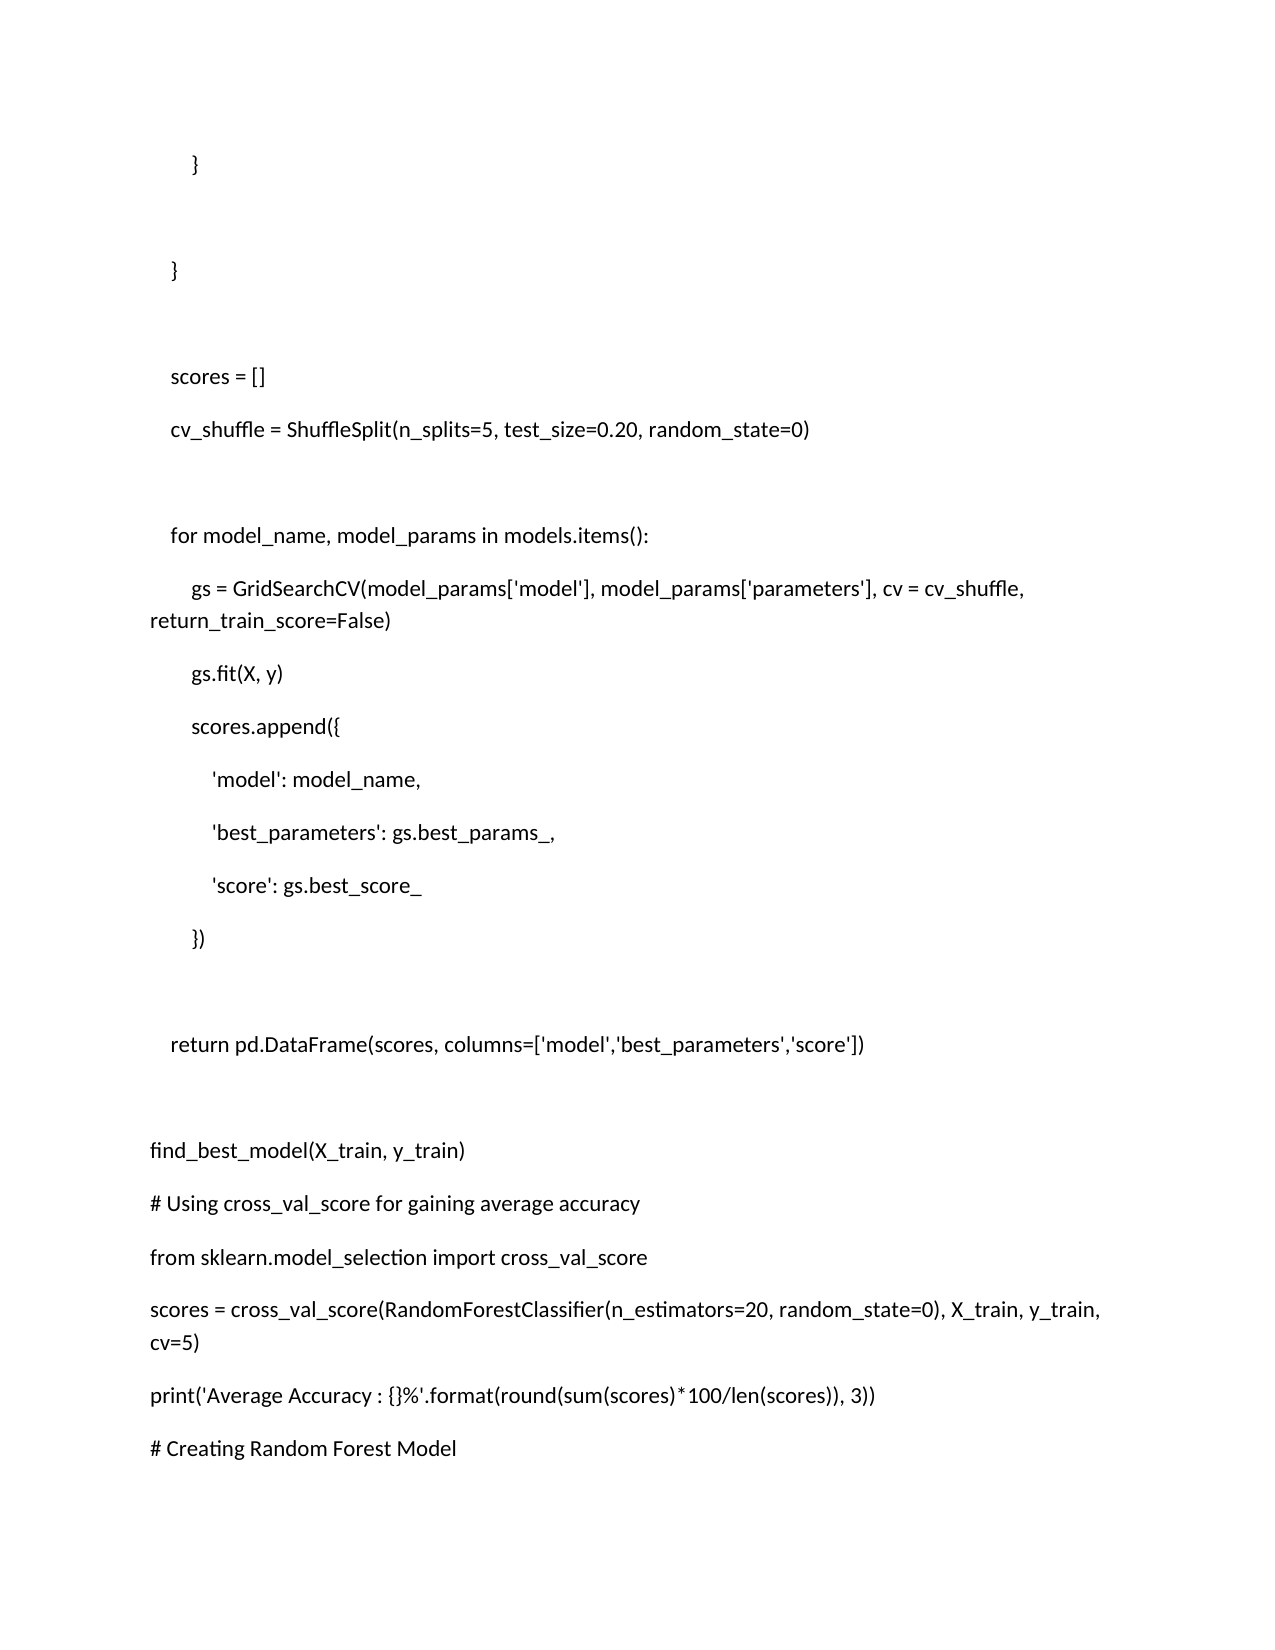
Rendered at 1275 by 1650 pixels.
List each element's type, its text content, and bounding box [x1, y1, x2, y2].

text print('Average Accuracy : {}%'.format(round(sum(scores)*100/len(scores)), 3)) [150, 1381, 1125, 1409]
text scores = cross_val_score(RandomForestClassifier(n_estimators=20, random_state=0), X_train, y_train, cv=5) [150, 1296, 1125, 1356]
text gs.fit(X, y) [150, 659, 1125, 687]
text from sklearn.model_selection import cross_val_score [150, 1243, 1125, 1271]
text for model_name, model_params in models.items(): [150, 521, 1125, 549]
text scores.append({ [150, 712, 1125, 740]
text 'score': gs.best_score_ [150, 871, 1125, 899]
text gs = GridSearchCV(model_params['model'], model_params['parameters'], cv = cv_shuffle, return_train_score=False) [150, 574, 1125, 634]
text return pd.DataFrame(scores, columns=['model','best_parameters','score']) [150, 1031, 1125, 1058]
text } [150, 150, 1125, 178]
text cv_shuffle = ShuffleSplit(n_splits=5, test_size=0.20, random_state=0) [150, 415, 1125, 443]
text }) [150, 924, 1125, 952]
text # Using cross_val_score for gaining average accuracy [150, 1189, 1125, 1218]
text } [150, 256, 1125, 284]
text 'model': model_name, [150, 765, 1125, 793]
text # Creating Random Forest Model [150, 1434, 1125, 1462]
text scores = [] [150, 362, 1125, 390]
text find_best_model(X_train, y_train) [150, 1137, 1125, 1164]
text 'best_parameters': gs.best_params_, [150, 818, 1125, 846]
